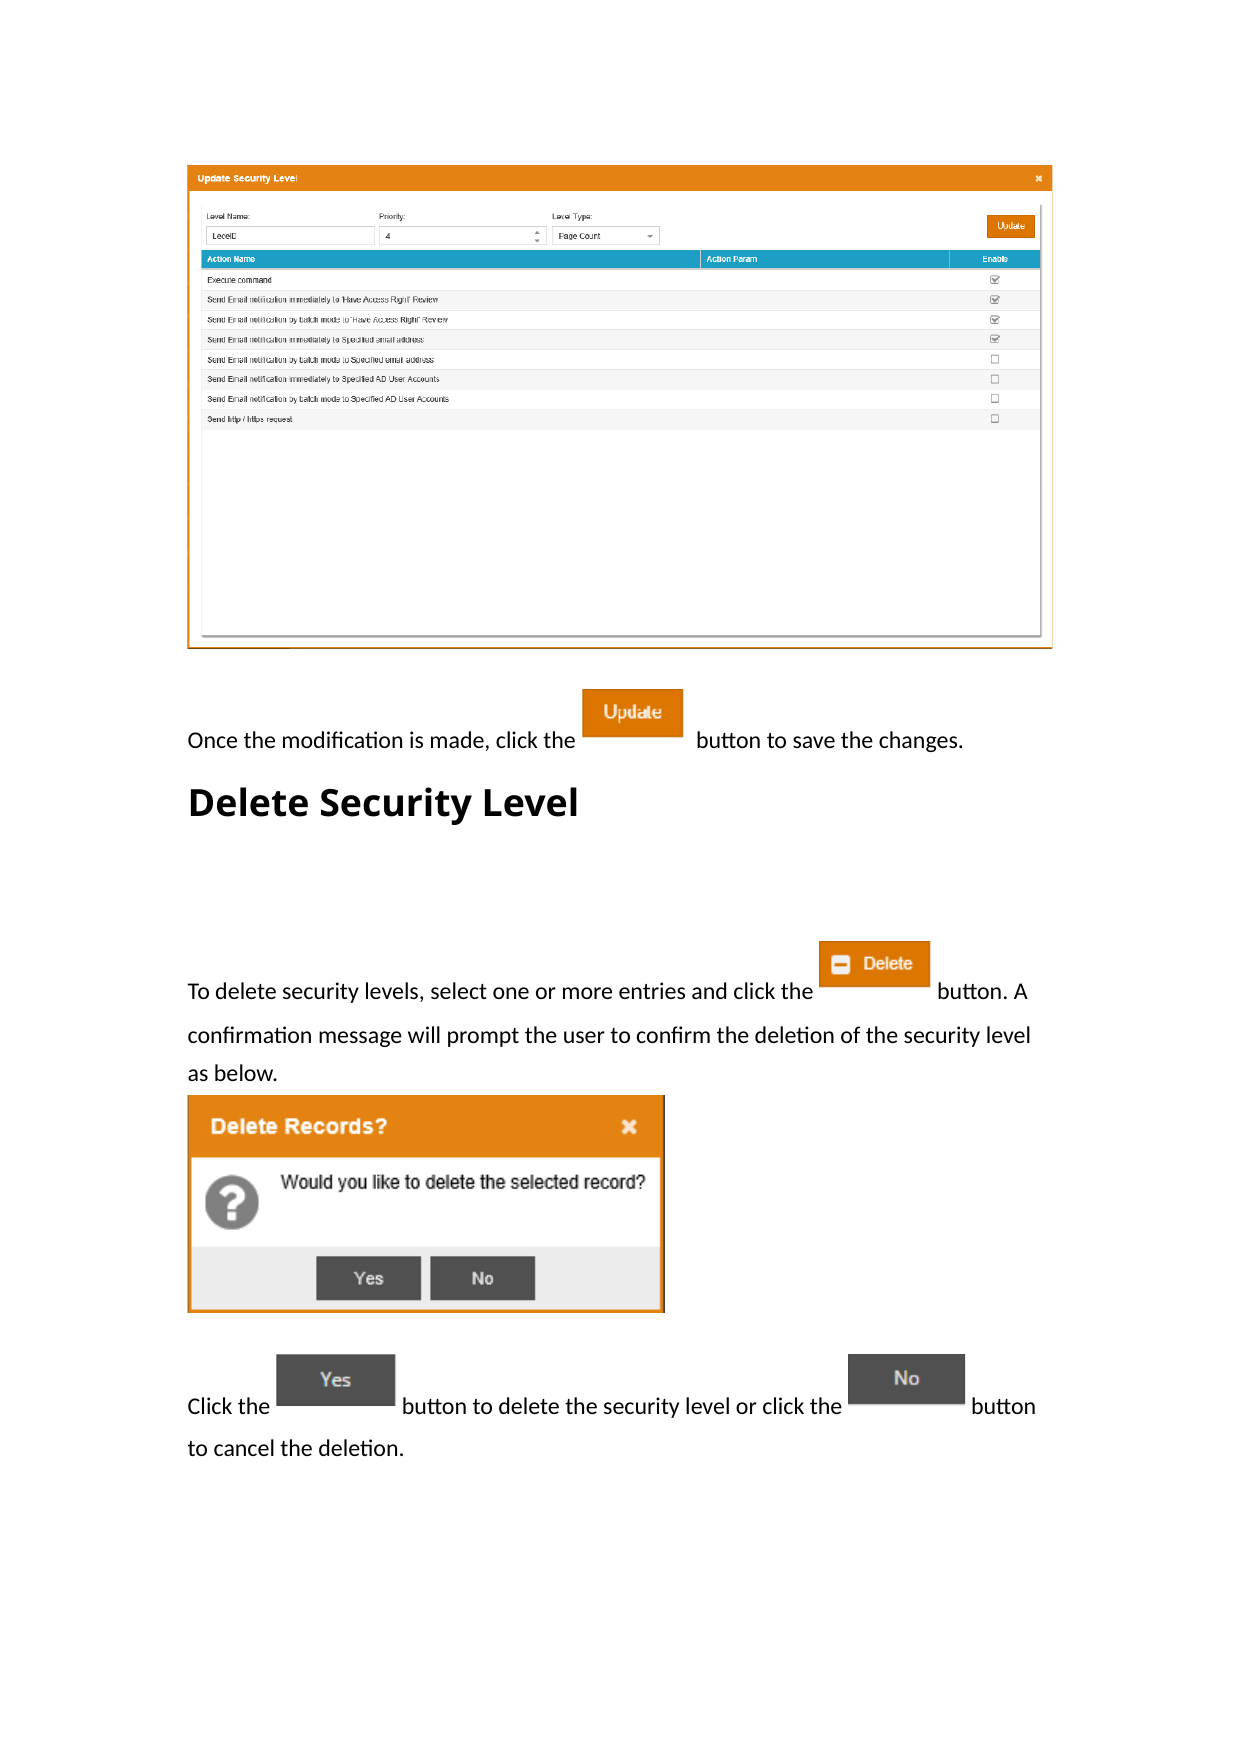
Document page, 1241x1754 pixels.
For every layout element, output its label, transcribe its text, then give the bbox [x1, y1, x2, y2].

text To delete security levels, select one or more entries and click the button. A confirmation message will prompt the user to confirm the deletion of the security level as below. [187, 942, 1053, 1092]
picture [848, 1354, 966, 1406]
text Click the button to delete the security level or click the button to cancel the deletion. [187, 1354, 1053, 1467]
picture [187, 1095, 665, 1313]
picture [187, 164, 1053, 649]
picture [276, 1354, 397, 1406]
picture [819, 941, 932, 989]
subtitle Delete Security Level [187, 764, 1053, 839]
text Once the modification is made, click the button to save the changes. [187, 689, 1053, 764]
picture [581, 689, 685, 739]
